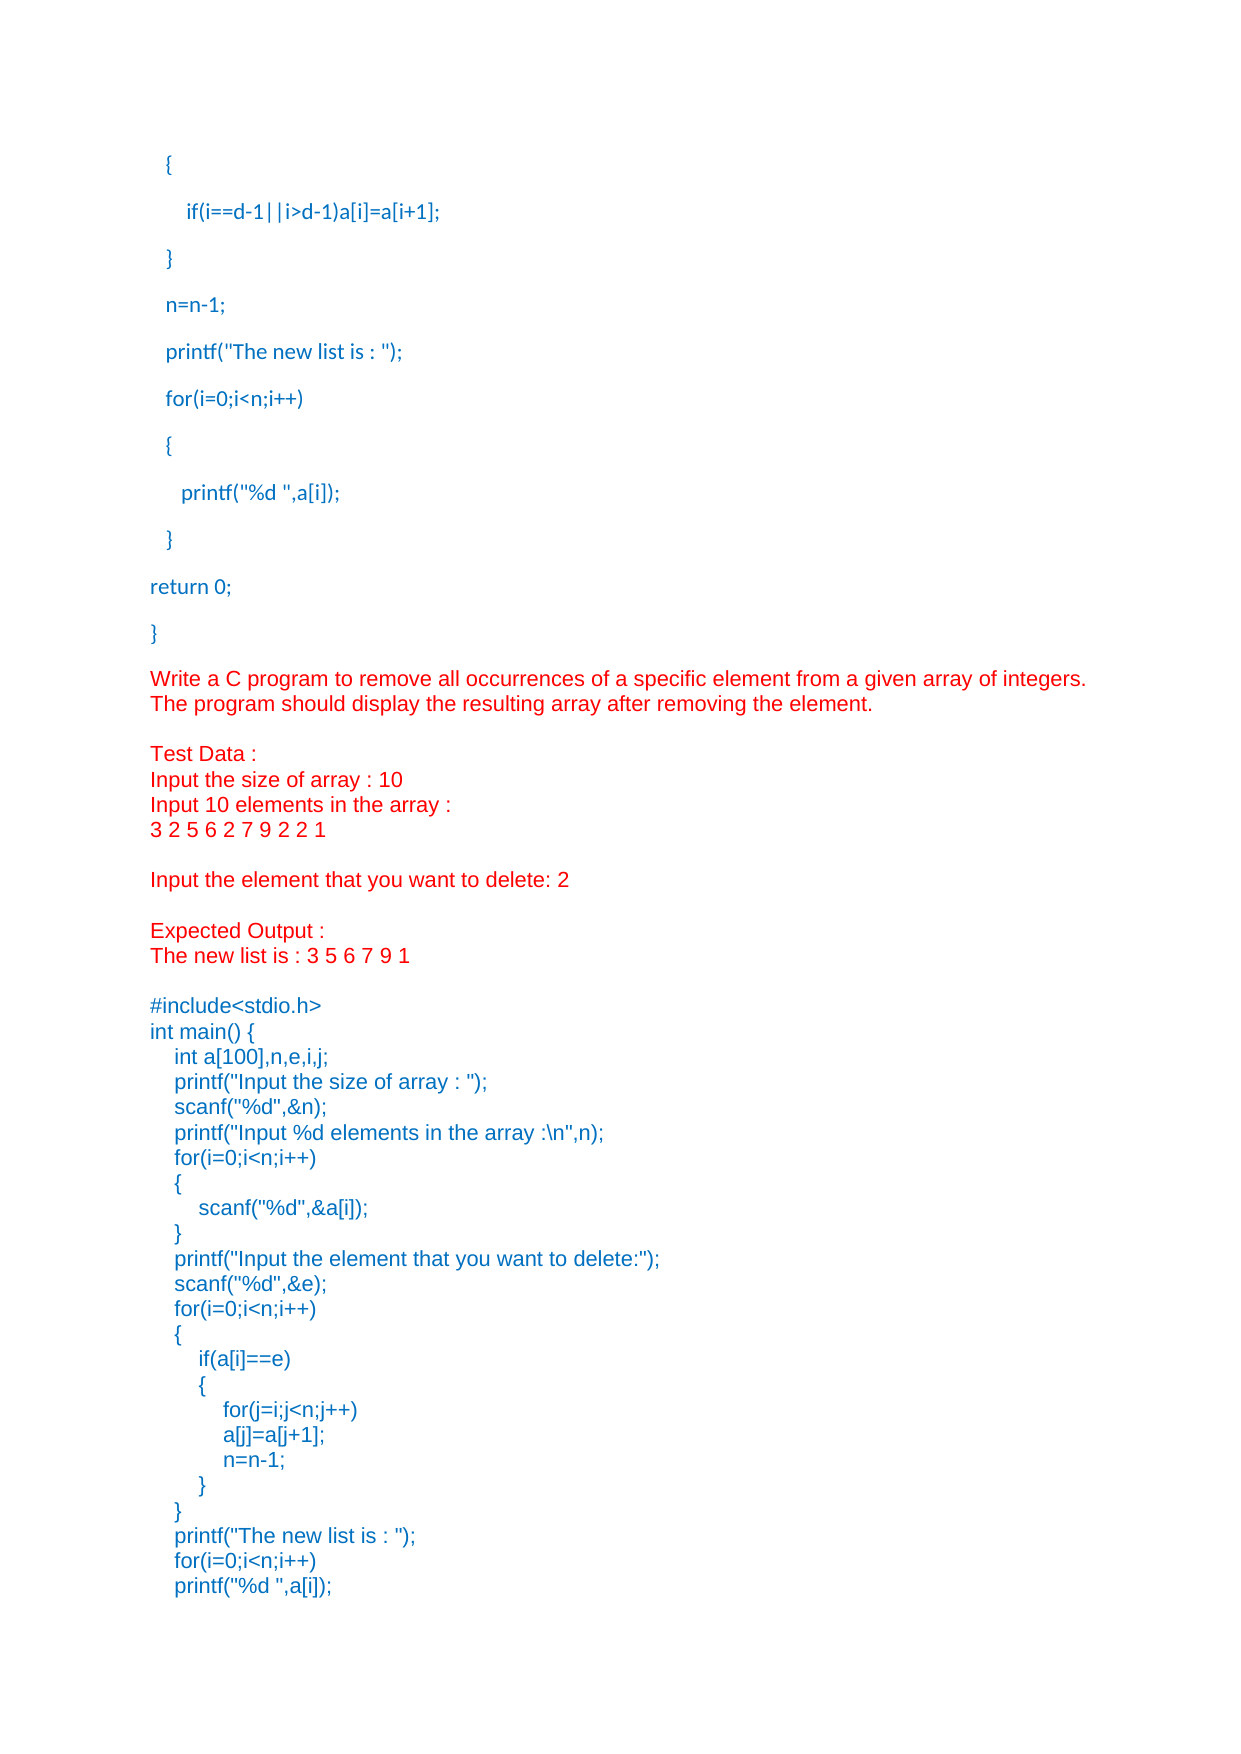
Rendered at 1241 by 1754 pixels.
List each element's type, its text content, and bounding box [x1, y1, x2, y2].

text printf("%d ",a[i]); [150, 478, 1090, 506]
text for(i=0;i<n;i++) [150, 1144, 1090, 1170]
text for(i=0;i<n;i++) [150, 384, 1090, 412]
text #include<stdio.h> [150, 993, 1090, 1018]
text scanf("%d",&e); [150, 1271, 1090, 1296]
text printf("The new list is : "); [150, 1523, 1090, 1548]
text printf("Input the element that you want to delete:"); [150, 1245, 1090, 1271]
text printf("Input the size of array : "); [150, 1069, 1090, 1094]
text Write a C program to remove all occurrences of a specific element from a given array of integers. The program should display the resulting array after removing the element. [150, 666, 1090, 716]
text { [150, 1371, 1090, 1397]
text n=n-1; [150, 1447, 1090, 1472]
text for(j=i;j<n;j++) [150, 1397, 1090, 1422]
text } [150, 525, 1090, 553]
text Input 10 elements in the array : [150, 792, 1090, 817]
text a[j]=a[j+1]; [150, 1422, 1090, 1447]
text printf("The new list is : "); [150, 337, 1090, 366]
text for(i=0;i<n;i++) [150, 1548, 1090, 1573]
text printf("%d ",a[i]); [150, 1573, 1090, 1598]
text { [150, 1170, 1090, 1195]
text Expected Output : [150, 918, 1090, 943]
text { [150, 150, 1090, 178]
text int a[100],n,e,i,j; [150, 1044, 1090, 1069]
text scanf("%d",&n); [150, 1094, 1090, 1119]
text return 0; [150, 572, 1090, 600]
text Input the size of array : 10 [150, 766, 1090, 792]
text if(a[i]==e) [150, 1346, 1090, 1371]
text Input the element that you want to delete: 2 [150, 867, 1090, 892]
text scanf("%d",&a[i]); [150, 1195, 1090, 1220]
text { [150, 431, 1090, 459]
text } [150, 1497, 1090, 1523]
text printf("Input %d elements in the array :\n",n); [150, 1119, 1090, 1144]
text } [150, 1220, 1090, 1245]
text n=n-1; [150, 291, 1090, 319]
text } [150, 619, 1090, 647]
text 3 2 5 6 2 7 9 2 2 1 [150, 817, 1090, 842]
text { [150, 1321, 1090, 1346]
text for(i=0;i<n;i++) [150, 1296, 1090, 1321]
text } [150, 1472, 1090, 1497]
text The new list is : 3 5 6 7 9 1 [150, 943, 1090, 968]
text if(i==d-1||i>d-1)a[i]=a[i+1]; [150, 197, 1090, 225]
text } [150, 244, 1090, 272]
text int main() { [150, 1018, 1090, 1044]
text Test Data : [150, 741, 1090, 766]
